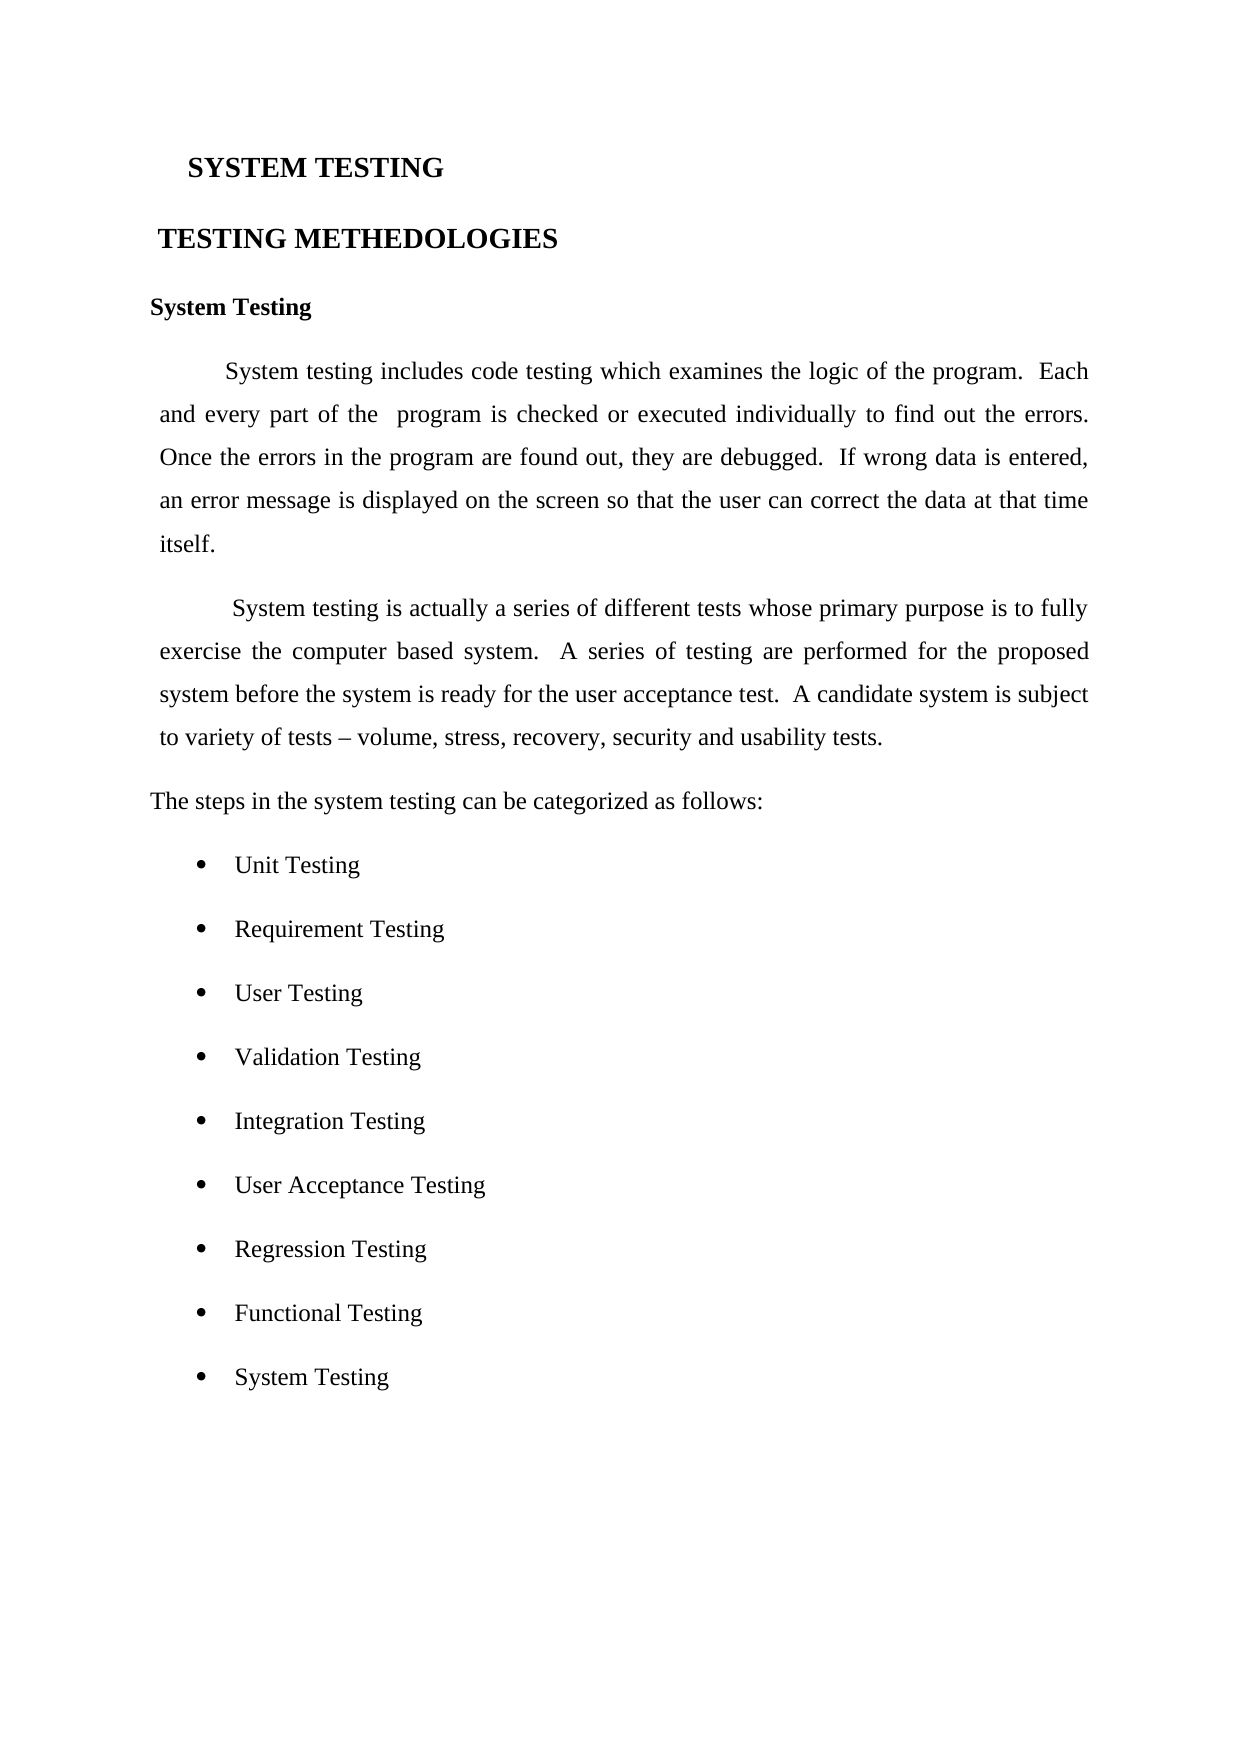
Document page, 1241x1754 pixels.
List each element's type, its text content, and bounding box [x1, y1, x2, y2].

list Regression Testing [197, 1234, 1090, 1262]
list Unit Testing [197, 850, 1090, 879]
text TESTING METHEDOLOGIES [150, 221, 1090, 255]
list System Testing [197, 1362, 1090, 1390]
list Functional Testing [197, 1298, 1090, 1326]
list Validation Testing [197, 1042, 1090, 1071]
text The steps in the system testing can be categorized as follows: [150, 786, 1090, 815]
list Integration Testing [197, 1106, 1090, 1134]
text System Testing [150, 292, 1090, 321]
text System testing is actually a series of different tests whose primary purpose is to fully exercise the computer based system. A series of testing are performed for the proposed system before the system is ready for the user acceptance test. A candidate system is subject to variety of tests – volume, stress, recovery, security and usability tests. [159, 593, 1090, 751]
list User Testing [197, 978, 1090, 1007]
list User Acceptance Testing [197, 1170, 1090, 1198]
list Requirement Testing [197, 914, 1090, 943]
text System testing includes code testing which examines the logic of the program. Each and every part of the program is checked or executed individually to find out the errors. Once the errors in the program are found out, they are debugged. If wrong data is entered, an error message is displayed on the screen so that the user can correct the data at that time itself. [159, 356, 1090, 557]
text SYSTEM TESTING [187, 150, 1090, 183]
